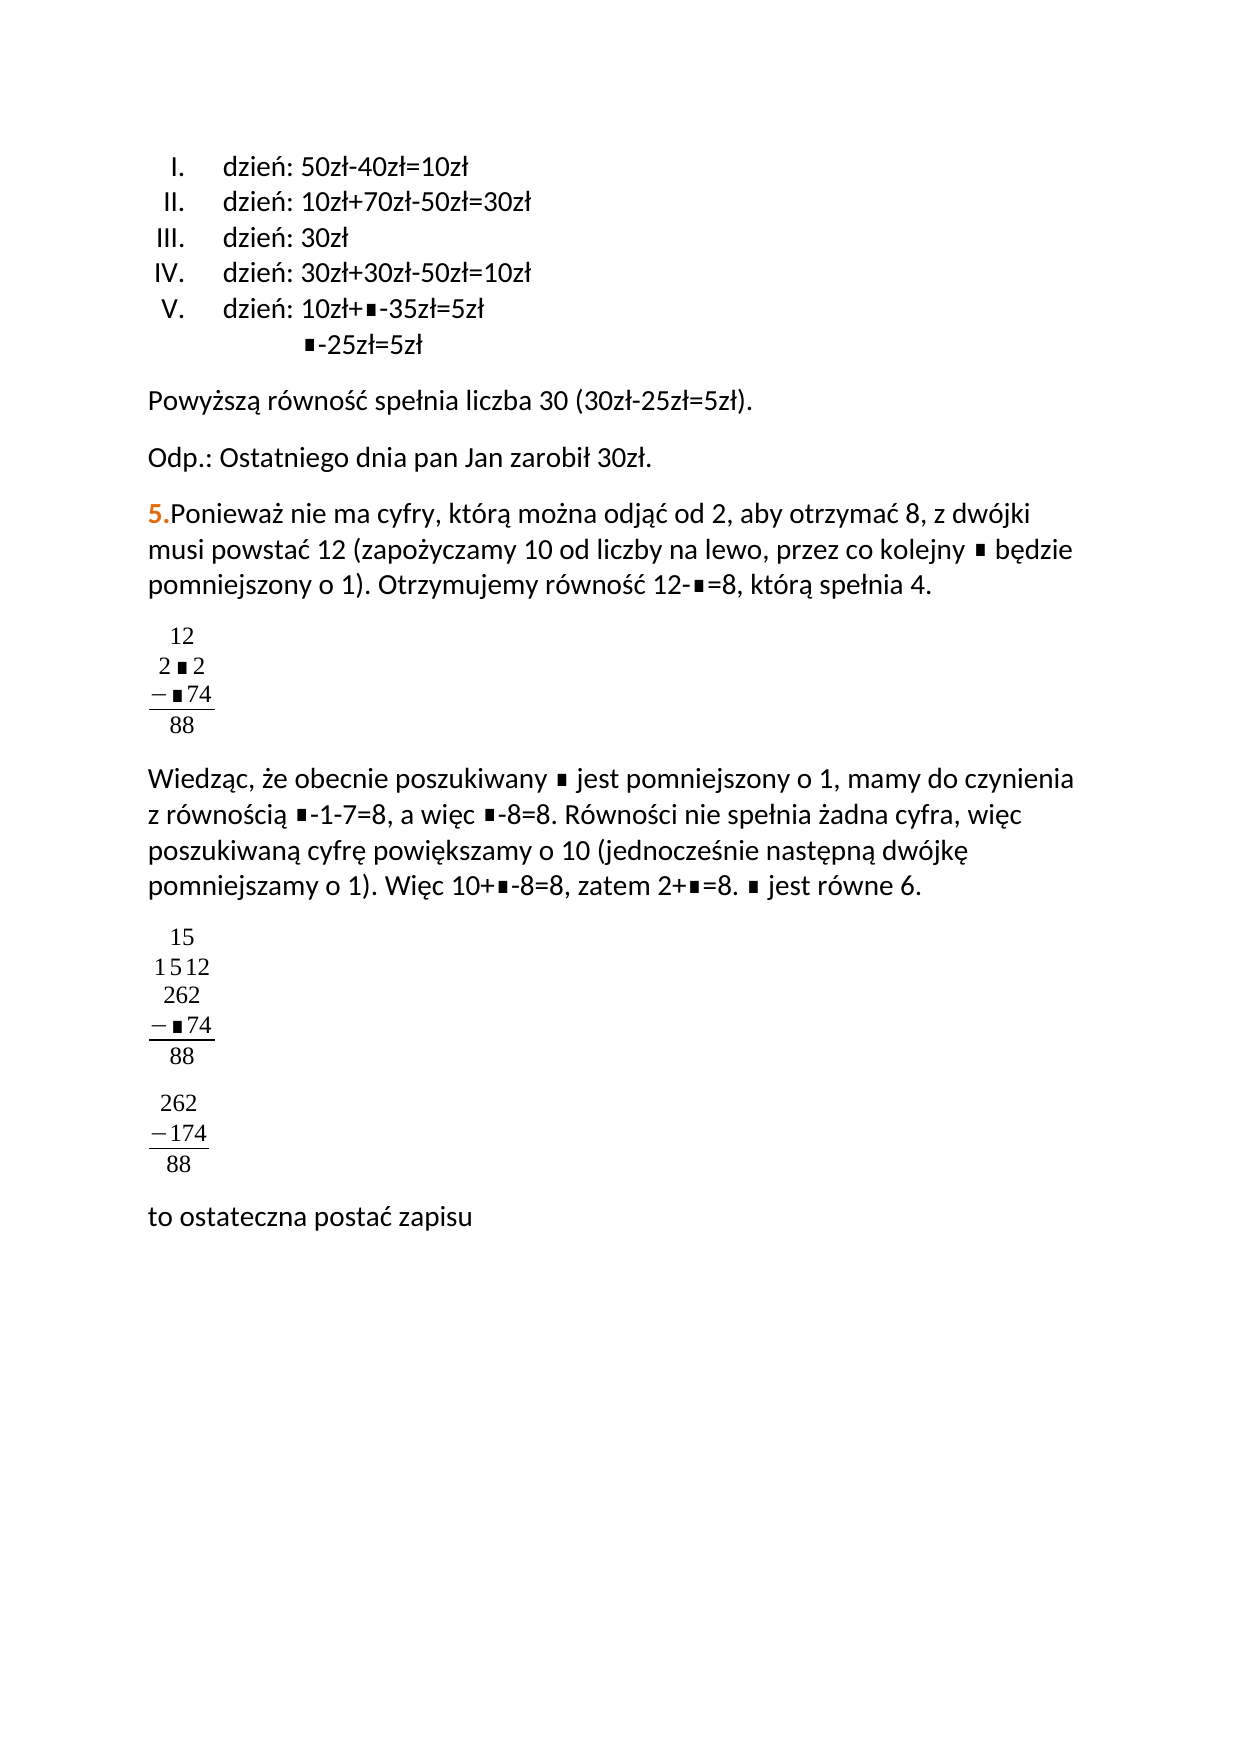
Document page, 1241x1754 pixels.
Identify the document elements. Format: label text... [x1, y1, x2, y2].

text Odp.: Ostatniego dnia pan Jan zarobił 30zł. [148, 439, 1093, 474]
text 5.Ponieważ nie ma cyfry, którą można odjąć od 2, aby otrzymać 8, z dwójki musi powstać 12 (zapożyczamy 10 od liczby na lewo, przez co kolejny będzie pomniejszony o 1). Otrzymujemy równość 12-=8, którą spełnia 4. [148, 495, 1093, 602]
list dzień: 10zł+-35zł=5zł [185, 290, 1093, 326]
list dzień: 30zł [185, 219, 1093, 254]
text Powyższą równość spełnia liczba 30 (30zł-25zł=5zł). [148, 382, 1093, 418]
list -25zł=5zł [223, 326, 1093, 361]
text Wiedząc, że obecnie poszukiwany jest pomniejszony o 1, mamy do czynienia z równością -1-7=8, a więc -8=8. Równości nie spełnia żadna cyfra, więc poszukiwaną cyfrę powiększamy o 10 (jednocześnie następną dwójkę pomniejszamy o 1). Więc 10+-8=8, zatem 2+=8. jest równe 6. [148, 760, 1093, 903]
list dzień: 50zł-40zł=10zł [185, 148, 1093, 183]
list dzień: 10zł+70zł-50zł=30zł [185, 183, 1093, 219]
text to ostateczna postać zapisu [148, 1198, 1093, 1234]
list dzień: 30zł+30zł-50zł=10zł [185, 254, 1093, 290]
